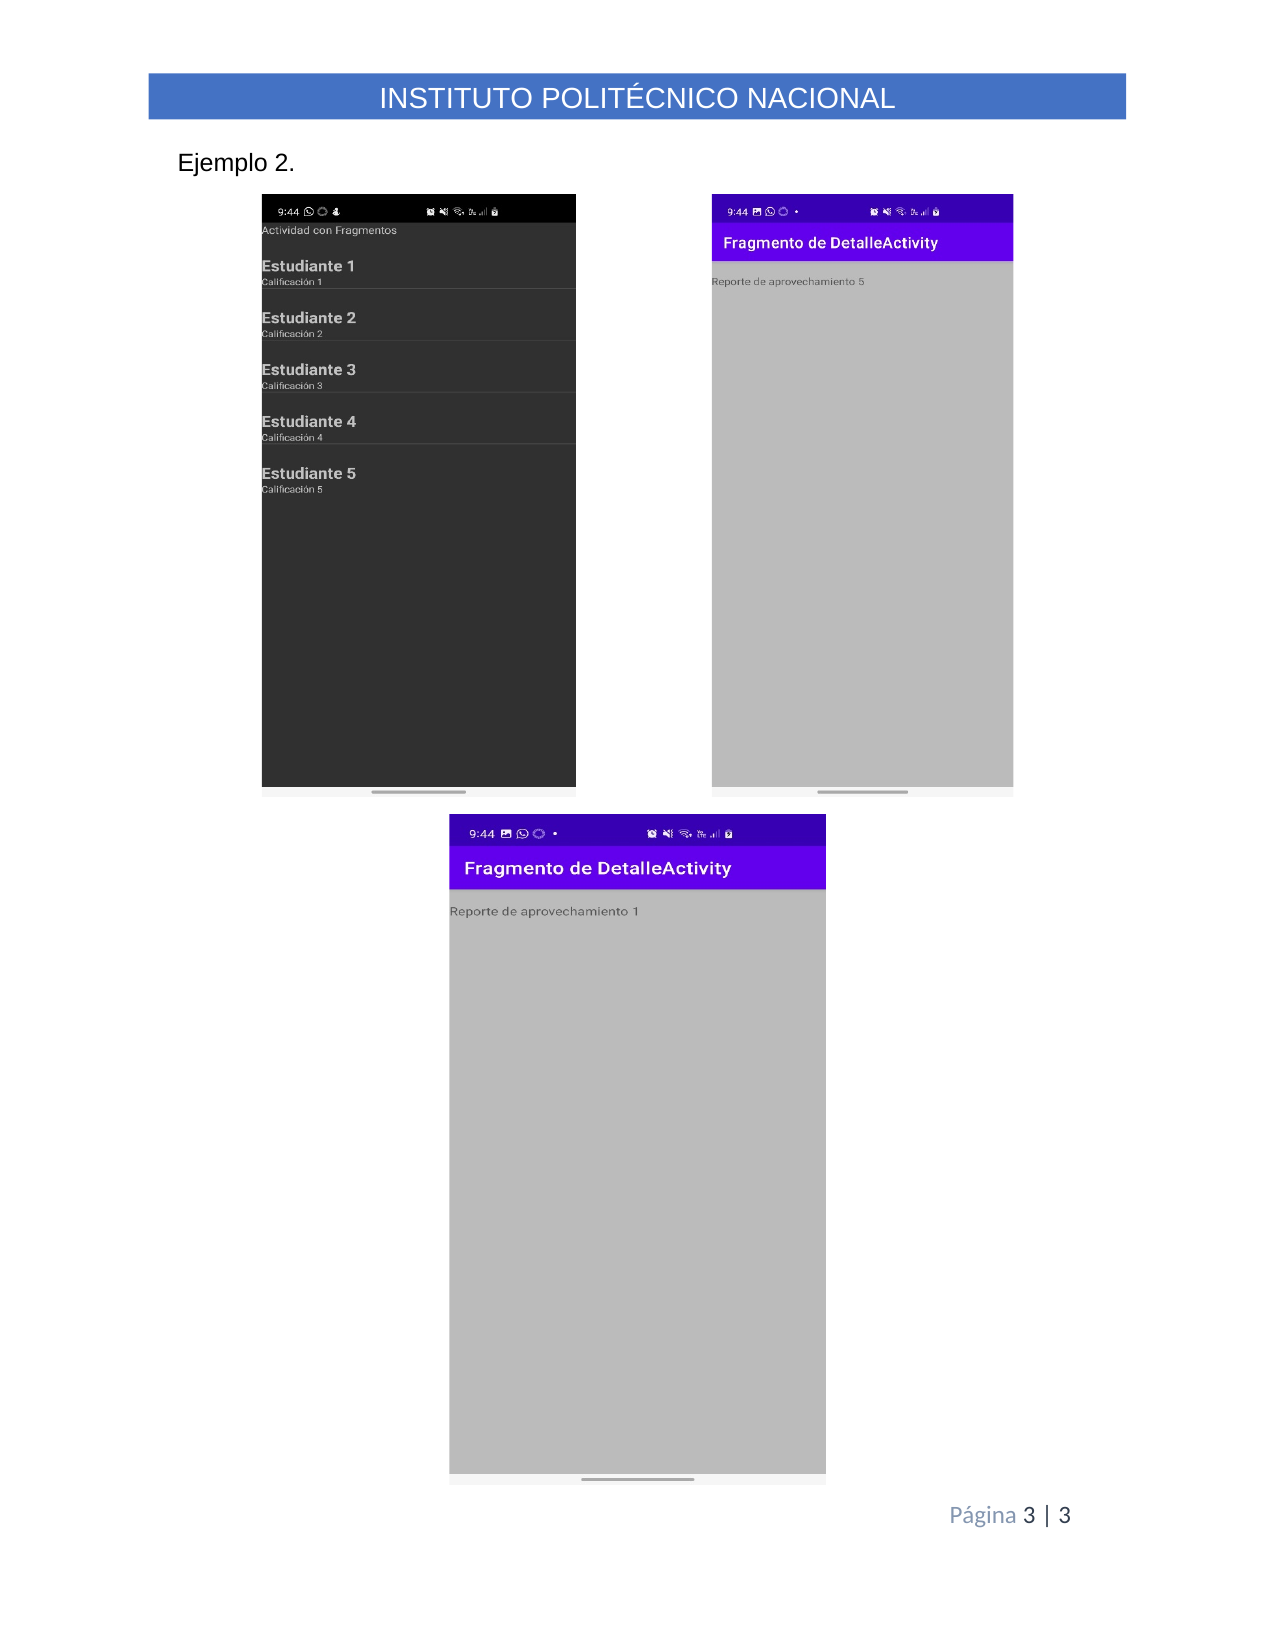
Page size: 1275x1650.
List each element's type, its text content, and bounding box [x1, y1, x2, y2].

picture [261, 194, 576, 797]
text Ejemplo 2. [177, 148, 1098, 176]
picture [711, 194, 1014, 797]
picture [449, 814, 826, 1485]
